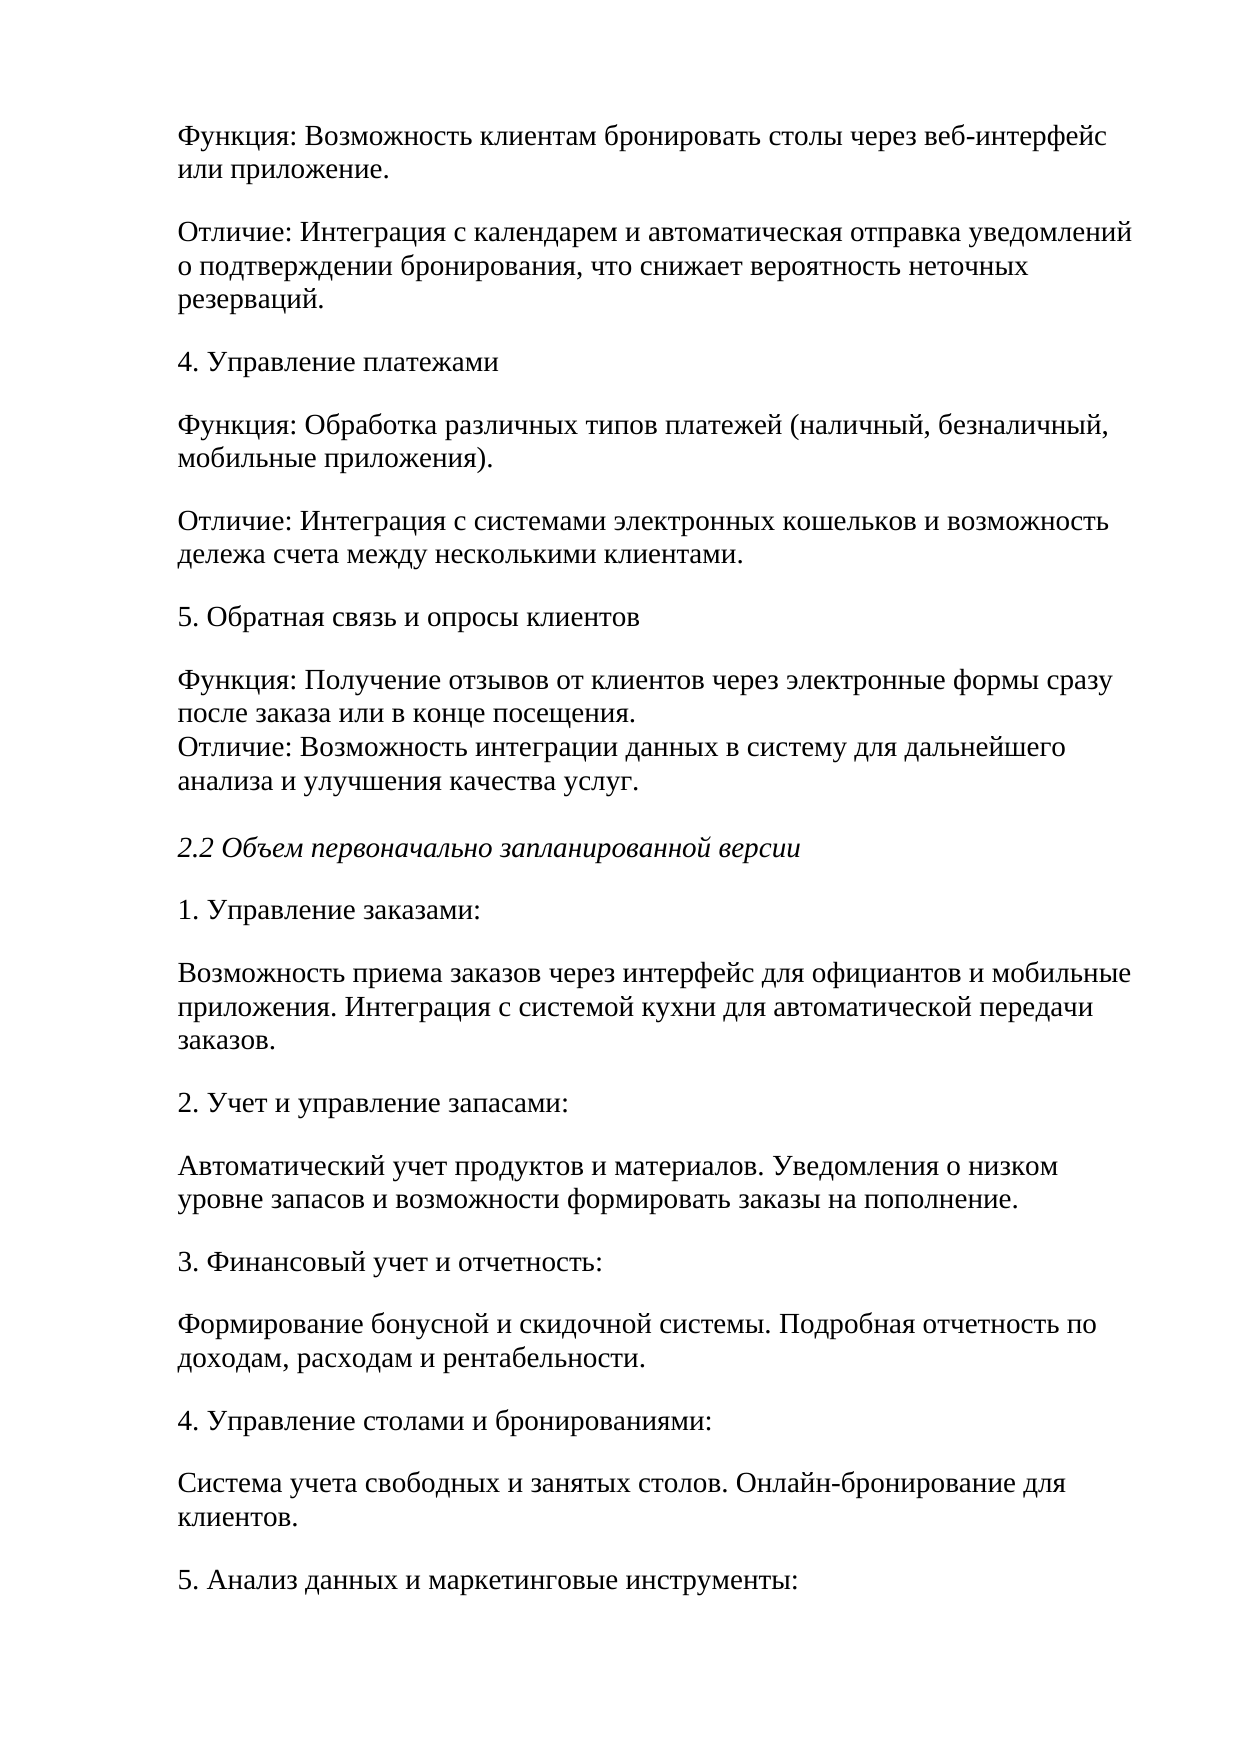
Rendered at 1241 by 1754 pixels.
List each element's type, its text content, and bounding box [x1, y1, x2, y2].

list Функция: Возможность клиентам бронировать столы через веб-интерфейс или приложение. [177, 181, 1152, 248]
list Функция: Обработка различных типов платежей (наличный, безналичный, мобильные приложения). [177, 469, 1152, 537]
list 1. Управление заказами: [177, 955, 1152, 989]
list 3. Финансовый учет и отчетность: [177, 1307, 1152, 1340]
list Автоматический учет продуктов и материалов. Уведомления о низком уровне запасов и возможности формировать заказы на пополнение. [177, 1210, 1152, 1277]
list Функция: Получение отзывов от клиентов через электронные формы сразу после заказа или в конце посещения. [177, 725, 1152, 792]
list Формирование бонусной и скидочной системы. Подробная отчетность по доходам, расходам и рентабельности. [177, 1369, 1152, 1436]
list 3. Управление бронированиями [177, 118, 1152, 152]
list Отличие: Возможность интеграции данных в систему для дальнейшего анализа и улучшения качества услуг. [177, 792, 1152, 859]
list 2.2 Объем первоначально запланированной версии [177, 892, 1152, 926]
list 2. Учет и управление запасами: [177, 1148, 1152, 1181]
list Возможность приема заказов через интерфейс для официантов и мобильные приложения. Интеграция с системой кухни для автоматической передачи заказов. [177, 1018, 1152, 1118]
list Система учета свободных и занятых столов. Онлайн-бронирование для клиентов. [177, 1528, 1152, 1595]
list 4. Управление платежами [177, 407, 1152, 440]
list 5. Обратная связь и опросы клиентов [177, 662, 1152, 696]
list Отличие: Интеграция с системами электронных кошельков и возможность дележа счета между несколькими клиентами. [177, 566, 1152, 633]
list Отличие: Интеграция с календарем и автоматическая отправка уведомлений о подтверждении бронирования, что снижает вероятность неточных резерваций. [177, 277, 1152, 378]
list 4. Управление столами и бронированиями: [177, 1466, 1152, 1499]
